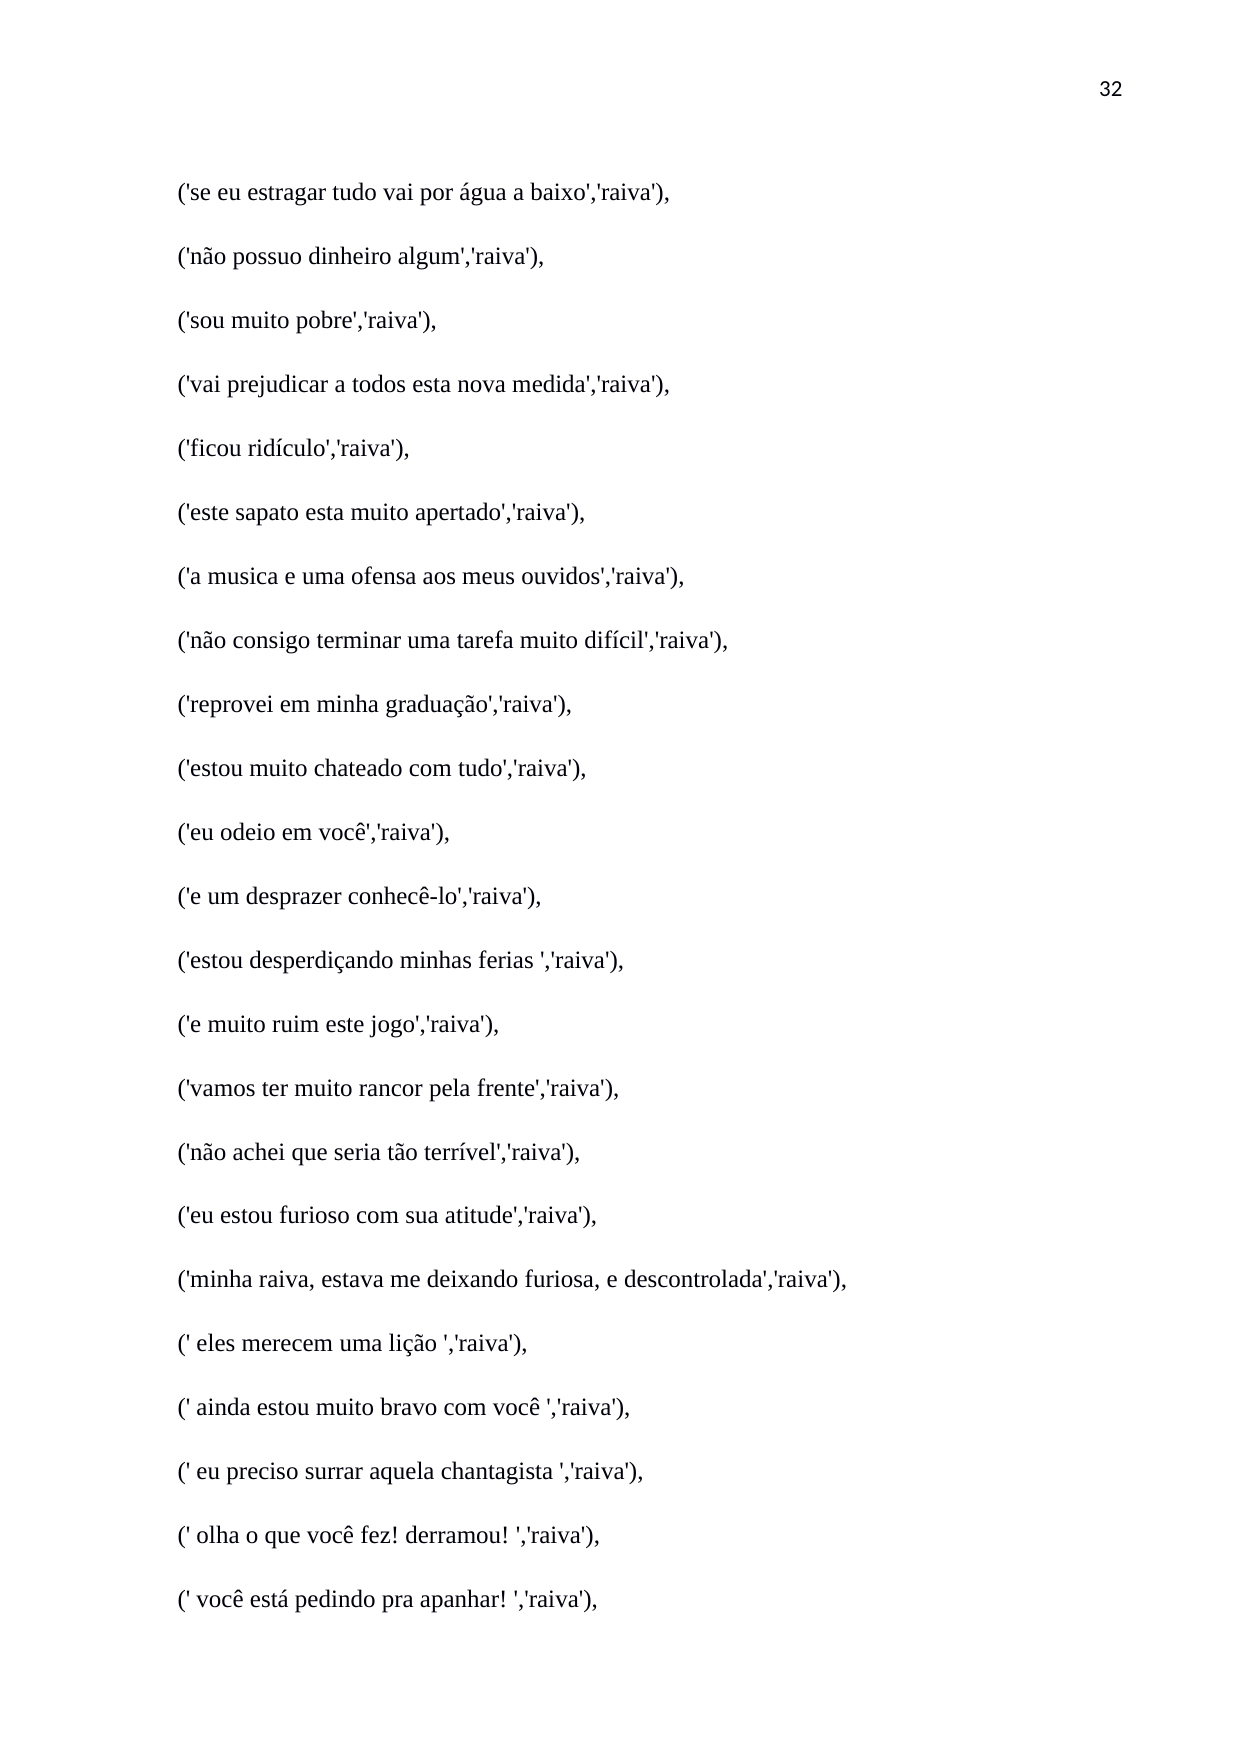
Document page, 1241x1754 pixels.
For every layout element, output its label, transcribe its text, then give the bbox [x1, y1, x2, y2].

text ('não consigo terminar uma tarefa muito difícil','raiva'), [177, 625, 1122, 654]
text ('reprovei em minha graduação','raiva'), [177, 689, 1122, 718]
text ('eu odeio em você','raiva'), [177, 817, 1122, 846]
text ('e muito ruim este jogo','raiva'), [177, 1009, 1122, 1037]
text ('e um desprazer conhecê-lo','raiva'), [177, 881, 1122, 909]
text ('se eu estragar tudo vai por água a baixo','raiva'), [177, 177, 1122, 206]
text ('a musica e uma ofensa aos meus ouvidos','raiva'), [177, 561, 1122, 590]
text (' você está pedindo pra apanhar! ','raiva'), [177, 1584, 1122, 1613]
text ('ficou ridículo','raiva'), [177, 433, 1122, 462]
text ('estou desperdiçando minhas ferias ','raiva'), [177, 945, 1122, 973]
text ('não possuo dinheiro algum','raiva'), [177, 241, 1122, 270]
text (' olha o que você fez! derramou! ','raiva'), [177, 1520, 1122, 1549]
text (' ainda estou muito bravo com você ','raiva'), [177, 1392, 1122, 1421]
text ('minha raiva, estava me deixando furiosa, e descontrolada','raiva'), [177, 1264, 1122, 1293]
text (' eles merecem uma lição ','raiva'), [177, 1328, 1122, 1357]
text ('sou muito pobre','raiva'), [177, 305, 1122, 334]
text ('vamos ter muito rancor pela frente','raiva'), [177, 1073, 1122, 1101]
text ('eu estou furioso com sua atitude','raiva'), [177, 1201, 1122, 1229]
text (' eu preciso surrar aquela chantagista ','raiva'), [177, 1456, 1122, 1485]
text ('vai prejudicar a todos esta nova medida','raiva'), [177, 369, 1122, 398]
text ('estou muito chateado com tudo','raiva'), [177, 753, 1122, 782]
text ('este sapato esta muito apertado','raiva'), [177, 497, 1122, 526]
text ('não achei que seria tão terrível','raiva'), [177, 1137, 1122, 1165]
